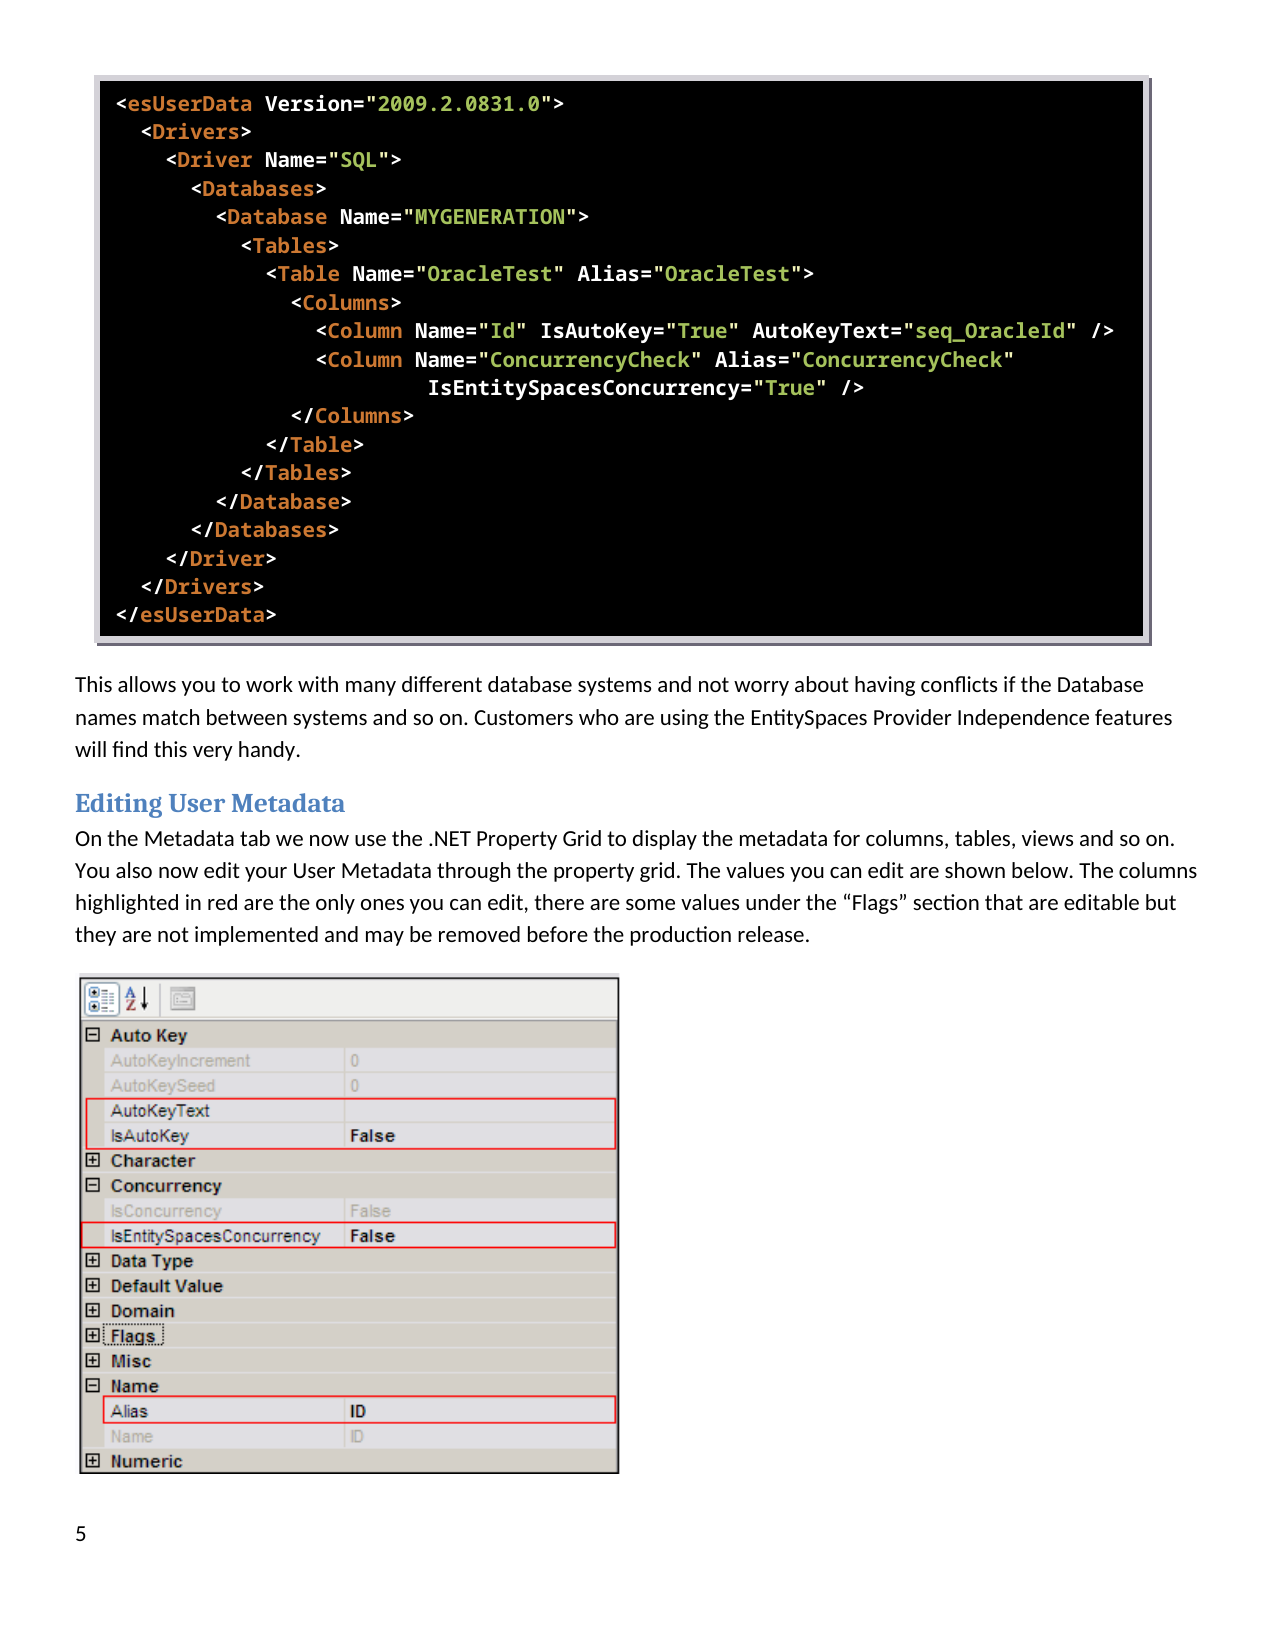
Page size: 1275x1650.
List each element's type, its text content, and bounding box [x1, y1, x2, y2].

picture [75, 973, 621, 1474]
subtitle Editing User Metadata [75, 788, 1200, 819]
text On the Metadata tab we now use the .NET Property Grid to display the metadata for columns, tables, views and so on. You also now edit your User Metadata through the property grid. The values you can edit are shown below. The columns highlighted in red are the only ones you can edit, there are some values under the “Flags” section that are editable but they are not implemented and may be removed before the production release. [75, 824, 1200, 948]
text This allows you to work with many different database systems and not worry about having conflicts if the Database names match between systems and so on. Customers who are using the EntitySpaces Provider Independence features will find this very handy. [75, 671, 1200, 763]
